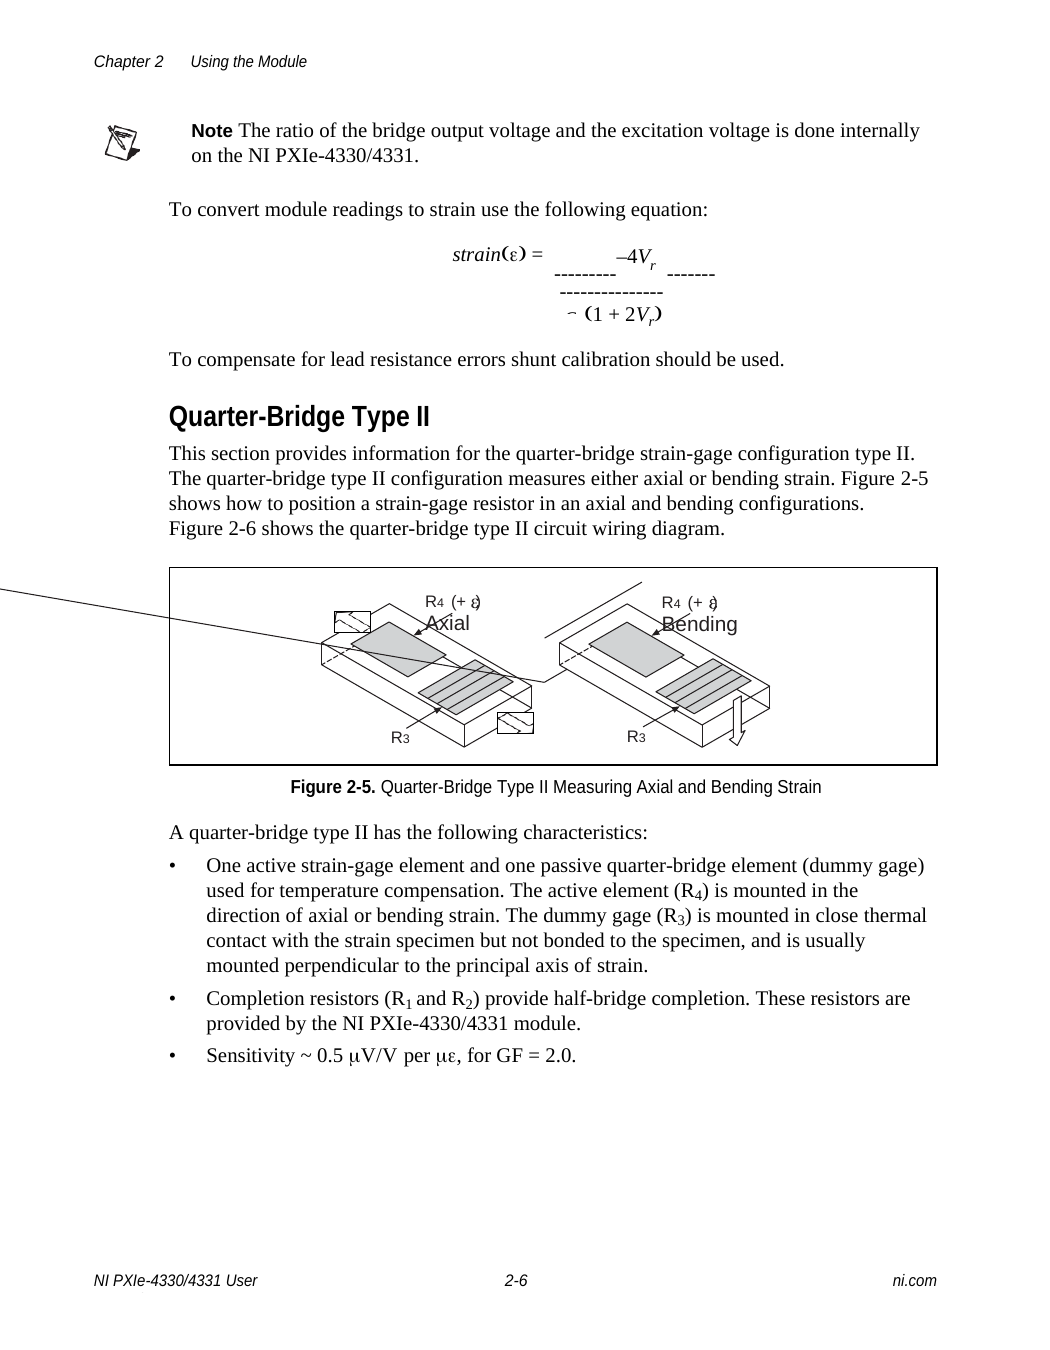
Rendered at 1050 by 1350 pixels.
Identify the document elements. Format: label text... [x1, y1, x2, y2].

text Chapter 2 Using the Module [94, 52, 950, 71]
text This section provides information for the quarter-bridge strain-gage configuration type II. The quarter-bridge type II configuration measures either axial or bending strain. Figure 2-5 shows how to position a strain-gage resistor in an axial and bending configurations. [169, 440, 944, 515]
text A quarter-bridge type II has the following characteristics: [169, 819, 950, 844]
text Figure 2-5. Quarter-Bridge Type II Measuring Axial and Bending Strain [290, 573, 950, 798]
list One active strain-gage element and one passive quarter-bridge element (dummy gage) used for temperature compensation. The active element (R4) is mounted in the direction of axial or bending strain. The dummy gage (R3) is mounted in close thermal contact with the strain specimen but not bonded to the specimen, and is usually mounted perpendicular to the principal axis of strain. [169, 852, 934, 977]
text Figure 2-6 shows the quarter-bridge type II circuit wiring diagram. [169, 516, 950, 540]
picture [104, 125, 140, 161]
text --------------- [291, 284, 932, 302]
list Completion resistors (R1 and R2) provide half-bridge completion. These resistors are provided by the NI PXIe-4330/4331 module. [169, 986, 912, 1036]
text To compensate for lead resistance errors shunt calibration should be used. [169, 347, 950, 371]
text ---------–4Vr ------- [554, 268, 950, 284]
subtitle Quarter-Bridge Type II [169, 398, 950, 432]
text 1 + 2Vr [584, 302, 950, 326]
text To convert module readings to strain use the following equation: [169, 197, 950, 221]
list Sensitivity ~ 0.5 V/V per , for GF = 2.0. [169, 1043, 950, 1067]
text Note The ratio of the bridge output voltage and the excitation voltage is done internally on the NI PXIe-4330/4331. [191, 118, 934, 167]
